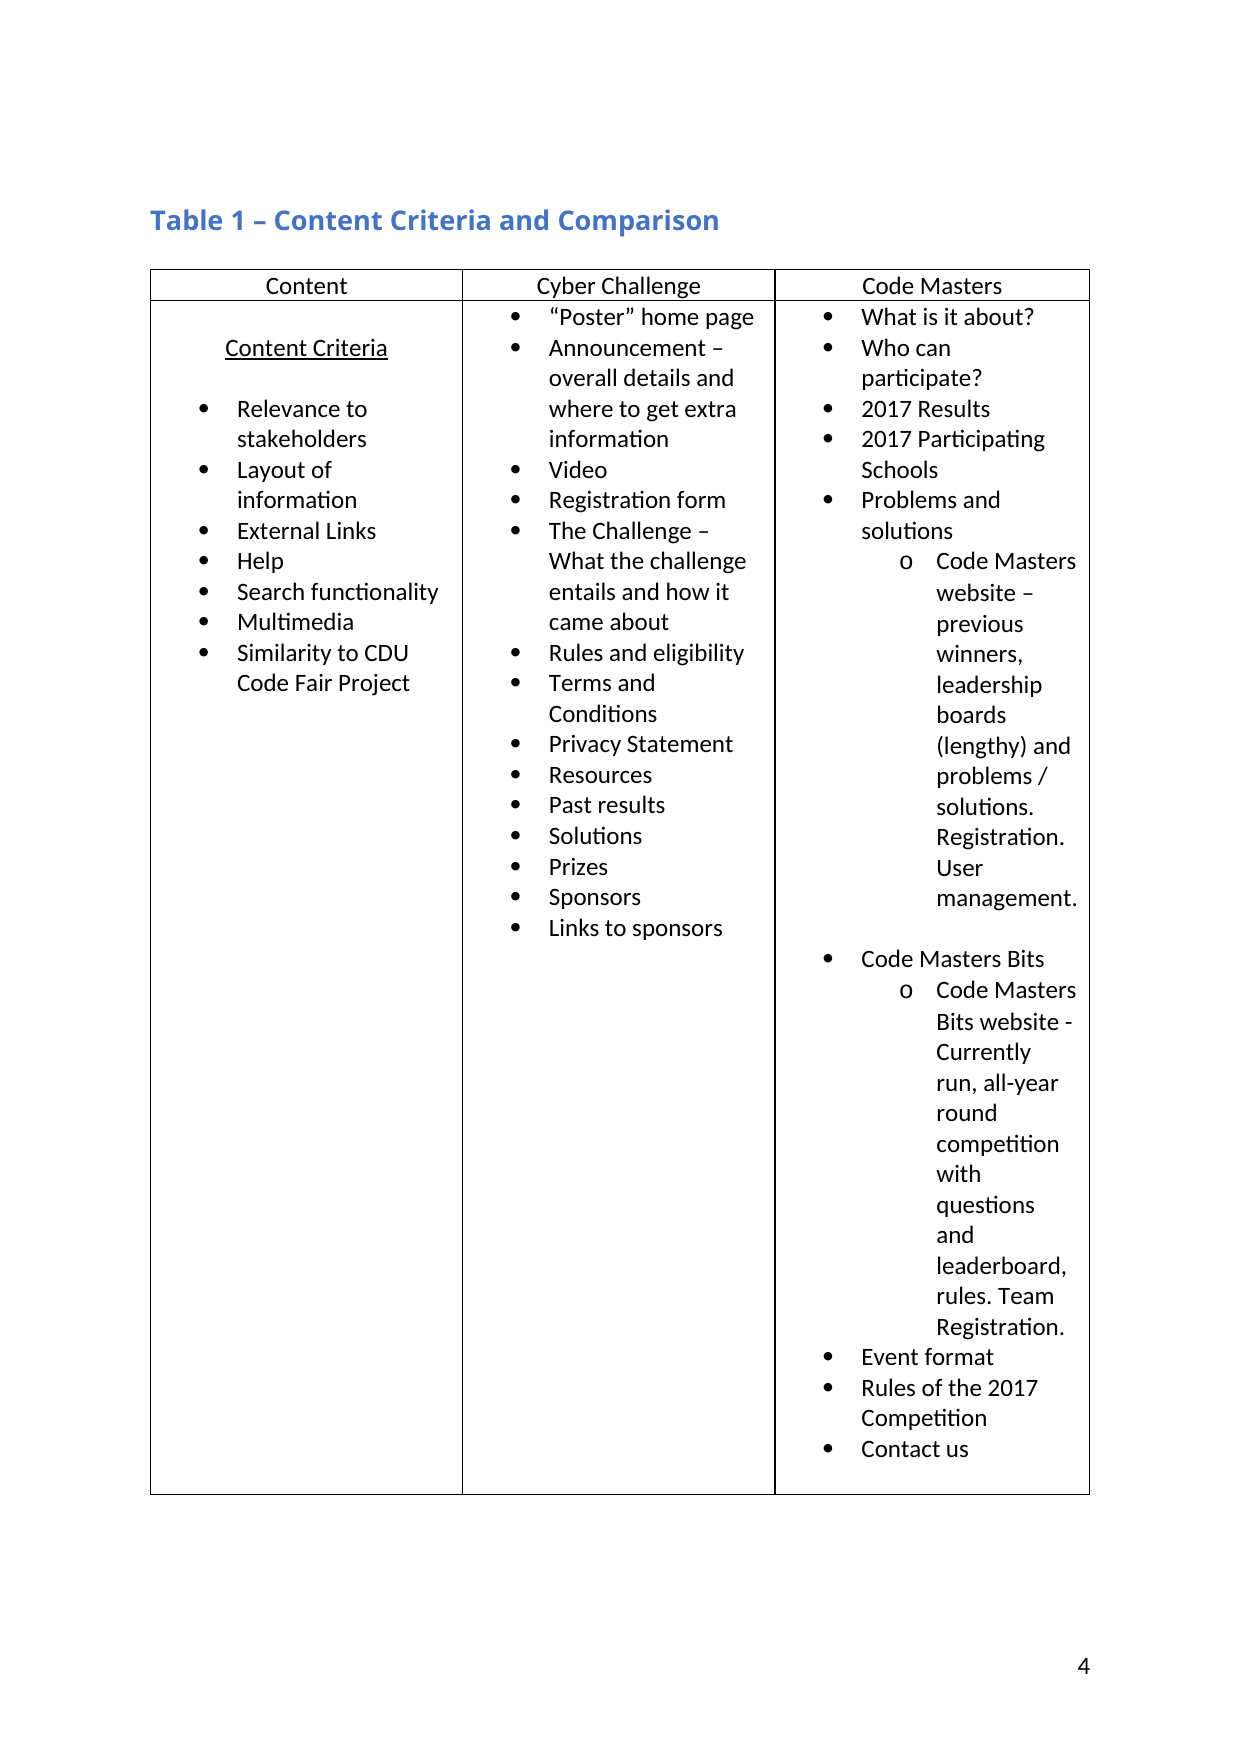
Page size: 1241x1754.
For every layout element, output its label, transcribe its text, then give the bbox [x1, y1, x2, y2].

table_header Content [151, 270, 462, 300]
table_header Cyber Challenge [463, 270, 774, 300]
table_cell Content Criteria Relevance to stakeholders Layout of information External Links Help Search functionality Multimedia Similarity to CDU Code Fair Project [151, 301, 462, 1494]
table_header Code Masters [776, 270, 1089, 300]
subtitle Table 1 – Content Criteria and Comparison [150, 201, 1090, 238]
table_cell “Poster” home page Announcement – overall details and where to get extra information Video Registration form The Challenge – What the challenge entails and how it came about Rules and eligibility Terms and Conditions Privacy Statement Resources Past results Solutions Prizes Sponsors Links to sponsors [463, 301, 774, 1494]
table_cell What is it about? Who can participate? 2017 Results 2017 Participating Schools Problems and solutions Code Masters website – previous winners, leadership boards (lengthy) and problems / solutions. Registration. User management. Code Masters Bits Code Masters Bits website - Currently run, all-year round competition with questions and leaderboard, rules. Team Registration. Event format Rules of the 2017 Competition Contact us [776, 301, 1089, 1494]
